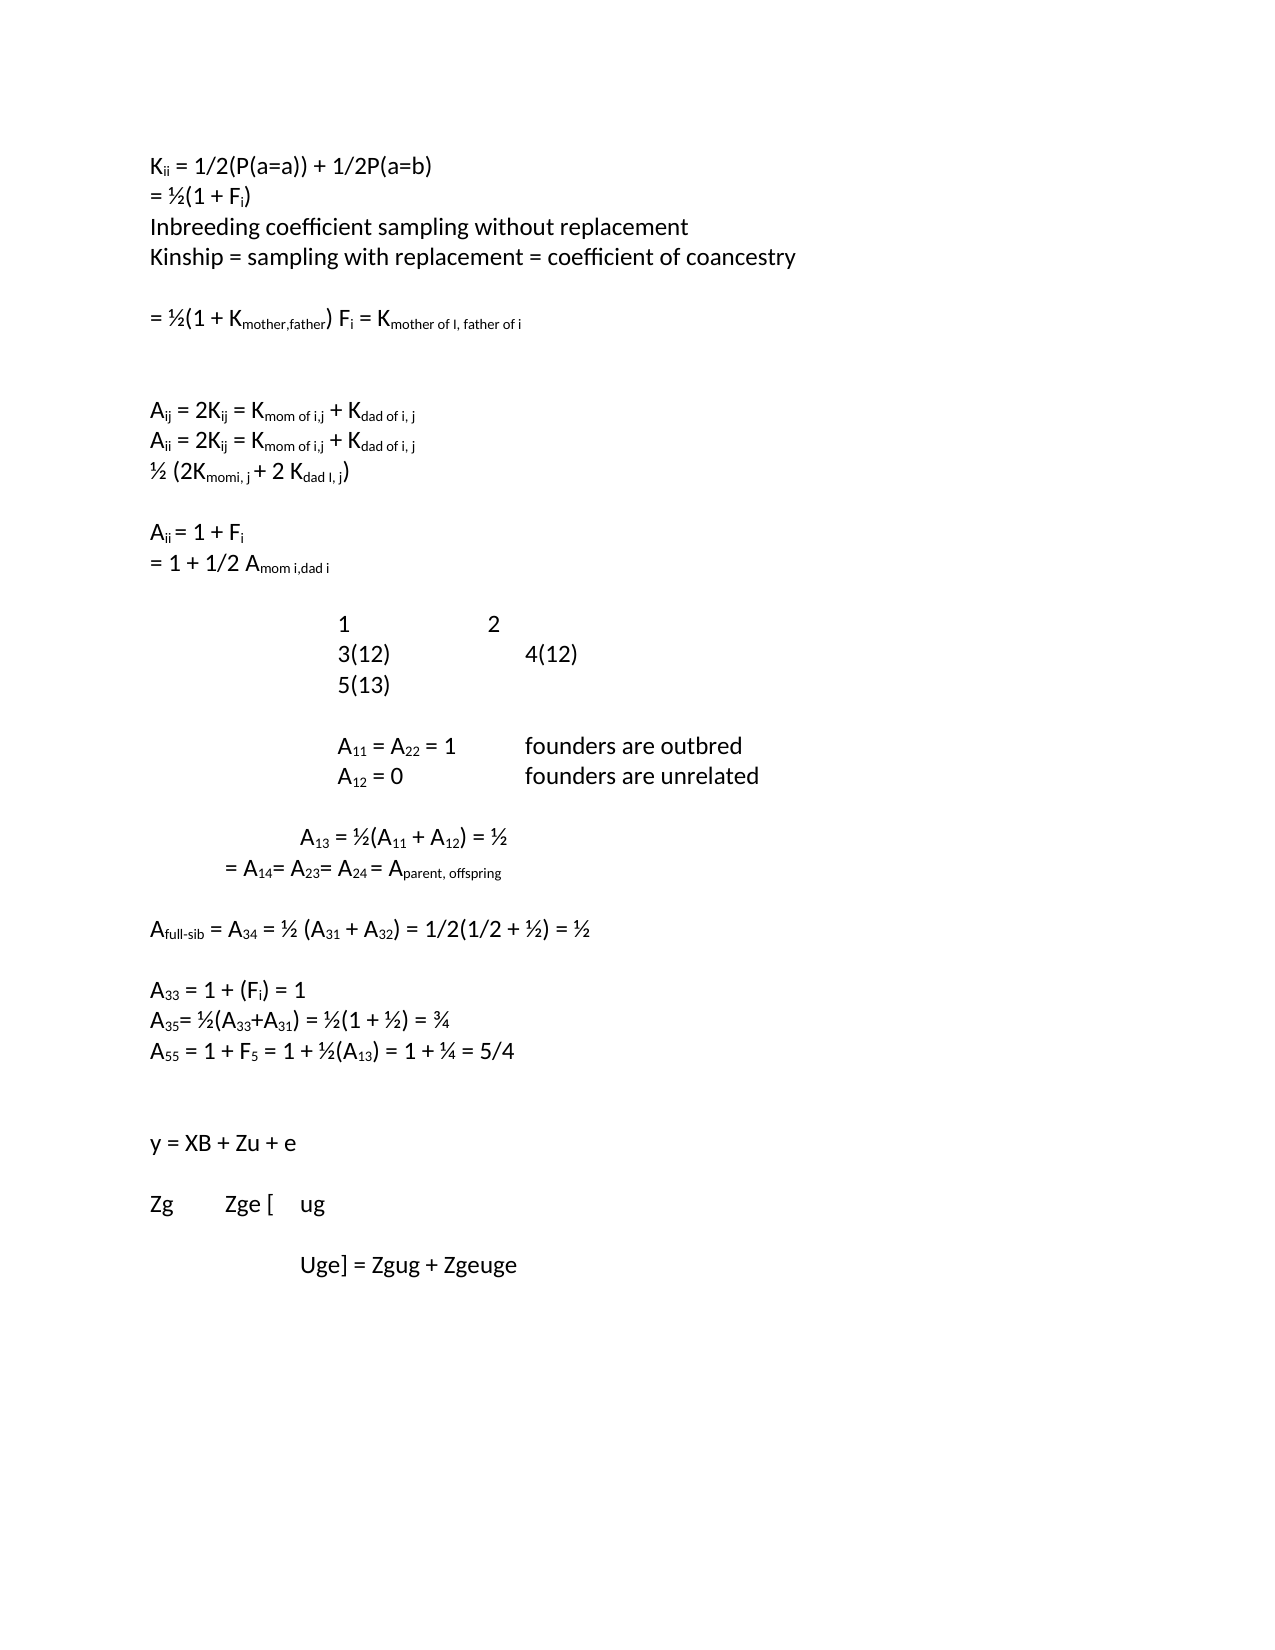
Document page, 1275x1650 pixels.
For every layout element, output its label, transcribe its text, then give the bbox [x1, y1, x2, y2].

text Kinship = sampling with replacement = coefficient of coancestry [150, 242, 1125, 272]
text Kii = 1/2(P(a=a)) + 1/2P(a=b) [150, 150, 1125, 181]
text = ½(1 + Kmother,father) Fi = Kmother of I, father of i [150, 303, 1125, 333]
text = ½(1 + Fi) [150, 181, 1125, 211]
text = 1 + 1/2 Amom i,dad i [150, 547, 1125, 577]
text = A14= A23= A24 = Aparent, offspring [150, 852, 1125, 882]
text A55 = 1 + F5 = 1 + ½(A13) = 1 + ¼ = 5/4 [150, 1035, 1125, 1066]
text Afull-sib = A34 = ½ (A31 + A32) = 1/2(1/2 + ½) = ½ [150, 913, 1125, 943]
text Zg Zge [ ug [150, 1188, 1125, 1218]
text A35= ½(A33+A31) = ½(1 + ½) = ¾ [150, 1004, 1125, 1035]
text Aii = 2Kij = Kmom of i,j + Kdad of i, j [150, 425, 1125, 455]
text y = XB + Zu + e [150, 1127, 1125, 1157]
list A11 = A22 = 1 founders are outbred [337, 730, 1125, 760]
list 3(12) 4(12) [337, 638, 1125, 669]
text Uge] = Zgug + Zgeuge [150, 1249, 1125, 1279]
text Aij = 2Kij = Kmom of i,j + Kdad of i, j [150, 394, 1125, 425]
text ½ (2Kmomi, j + 2 Kdad I, j) [150, 455, 1125, 486]
text A13 = ½(A11 + A12) = ½ [150, 821, 1125, 852]
list 5(13) [337, 669, 1125, 699]
list A12 = 0 founders are unrelated [337, 760, 1125, 791]
list 2 [337, 608, 1125, 638]
text A33 = 1 + (Fi) = 1 [150, 974, 1125, 1004]
text Inbreeding coefficient sampling without replacement [150, 211, 1125, 242]
text Aii = 1 + Fi [150, 516, 1125, 547]
